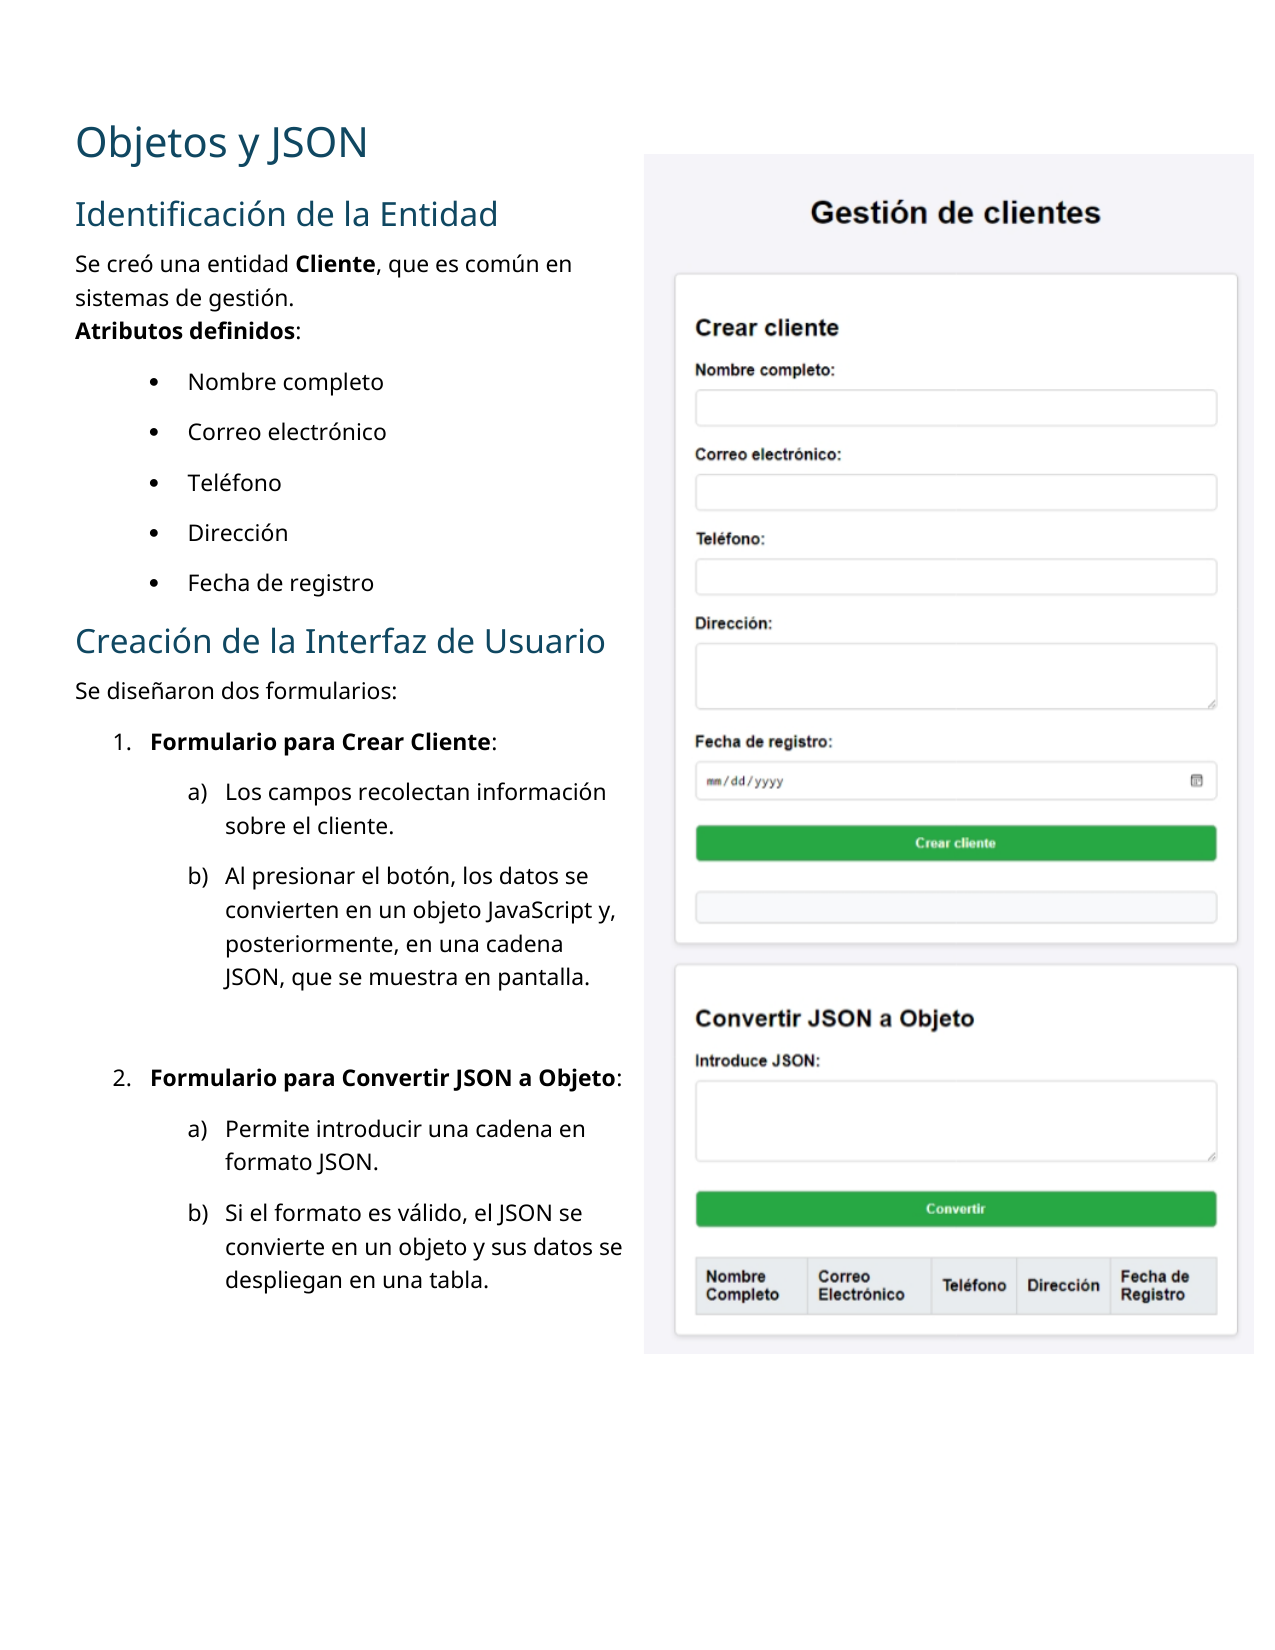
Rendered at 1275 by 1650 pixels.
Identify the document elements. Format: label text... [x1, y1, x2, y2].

subtitle Identificación de la Entidad [75, 190, 643, 236]
subtitle Objetos y JSON [75, 112, 1200, 169]
text Se creó una entidad Cliente, que es común en sistemas de gestión. Atributos definidos: [75, 248, 643, 346]
list Si el formato es válido, el JSON se convierte en un objeto y sus datos se despliegan en una tabla. [187, 1197, 643, 1295]
subtitle Creación de la Interfaz de Usuario [75, 618, 643, 663]
text Se diseñaron dos formularios: [75, 675, 643, 706]
picture [643, 154, 1254, 1354]
list Formulario para Crear Cliente: [112, 725, 643, 757]
list Nombre completo [150, 366, 643, 397]
list Teléfono [150, 466, 643, 498]
list Permite introducir una cadena en formato JSON. [187, 1112, 643, 1177]
list Al presionar el botón, los datos se convierten en un objeto JavaScript y, posteriormente, en una cadena JSON, que se muestra en pantalla. [187, 860, 643, 992]
list Correo electrónico [150, 416, 643, 447]
list Formulario para Convertir JSON a Objeto: [112, 1062, 643, 1093]
list Dirección [150, 517, 643, 548]
list Fecha de registro [150, 567, 643, 598]
list Los campos recolectan información sobre el cliente. [187, 776, 643, 841]
